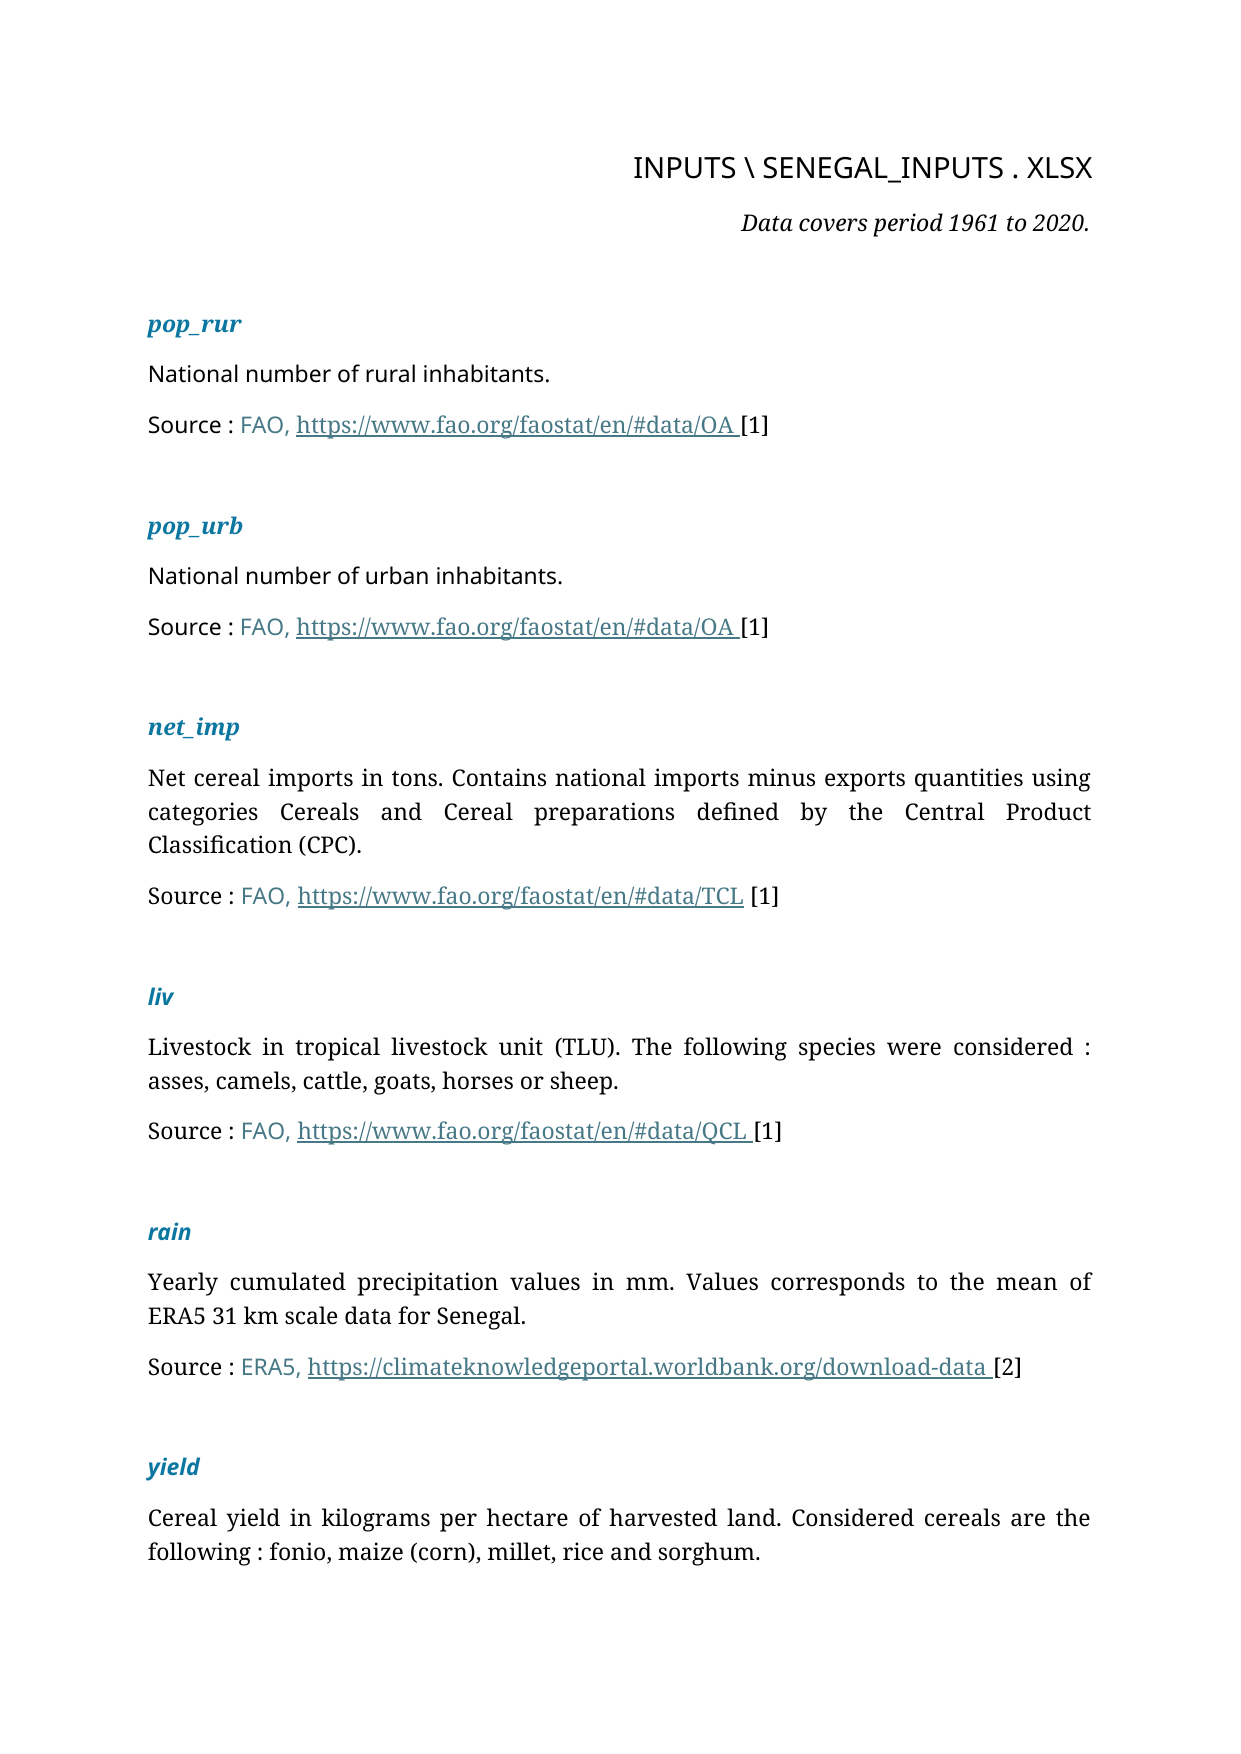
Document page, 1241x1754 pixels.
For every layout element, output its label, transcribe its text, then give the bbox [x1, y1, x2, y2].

text Source : FAO, https://www.fao.org/faostat/en/#data/OA [1] [148, 409, 1093, 440]
text yield [148, 1451, 1093, 1482]
text Source : ERA5, https://climateknowledgeportal.worldbank.org/download-data [2] [148, 1350, 1093, 1382]
text National number of rural inhabitants. [148, 358, 1093, 389]
text pop_urb [148, 509, 1093, 541]
text Net cereal imports in tons. Contains national imports minus exports quantities using categories Cereals and Cereal preparations defined by the Central Product Classification (CPC). [148, 762, 1093, 860]
text Source : FAO, https://www.fao.org/faostat/en/#data/OA [1] [148, 610, 1093, 642]
text Source : FAO, https://www.fao.org/faostat/en/#data/QCL [1] [148, 1115, 1093, 1146]
text Cereal yield in kilograms per hectare of harvested land. Considered cereals are the following : fonio, maize (corn), millet, rice and sorghum. [148, 1502, 1093, 1567]
text Source : FAO, https://www.fao.org/faostat/en/#data/TCL [1] [148, 879, 1093, 911]
text pop_rur [148, 308, 1093, 339]
text rain [148, 1216, 1093, 1247]
text Yearly cumulated precipitation values in mm. Values corresponds to the mean of ERA5 31 km scale data for Senegal. [148, 1266, 1093, 1331]
text National number of urban inhabitants. [148, 560, 1093, 591]
text Livestock in tropical livestock unit (TLU). The following species were considered : asses, camels, cattle, goats, horses or sheep. [148, 1031, 1093, 1096]
text INPUTS \ SENEGAL_INPUTS . XLSX [148, 148, 1093, 187]
text Data covers period 1961 to 2020. [148, 207, 1093, 238]
text net_imp [148, 711, 1093, 742]
text liv [148, 980, 1093, 1012]
